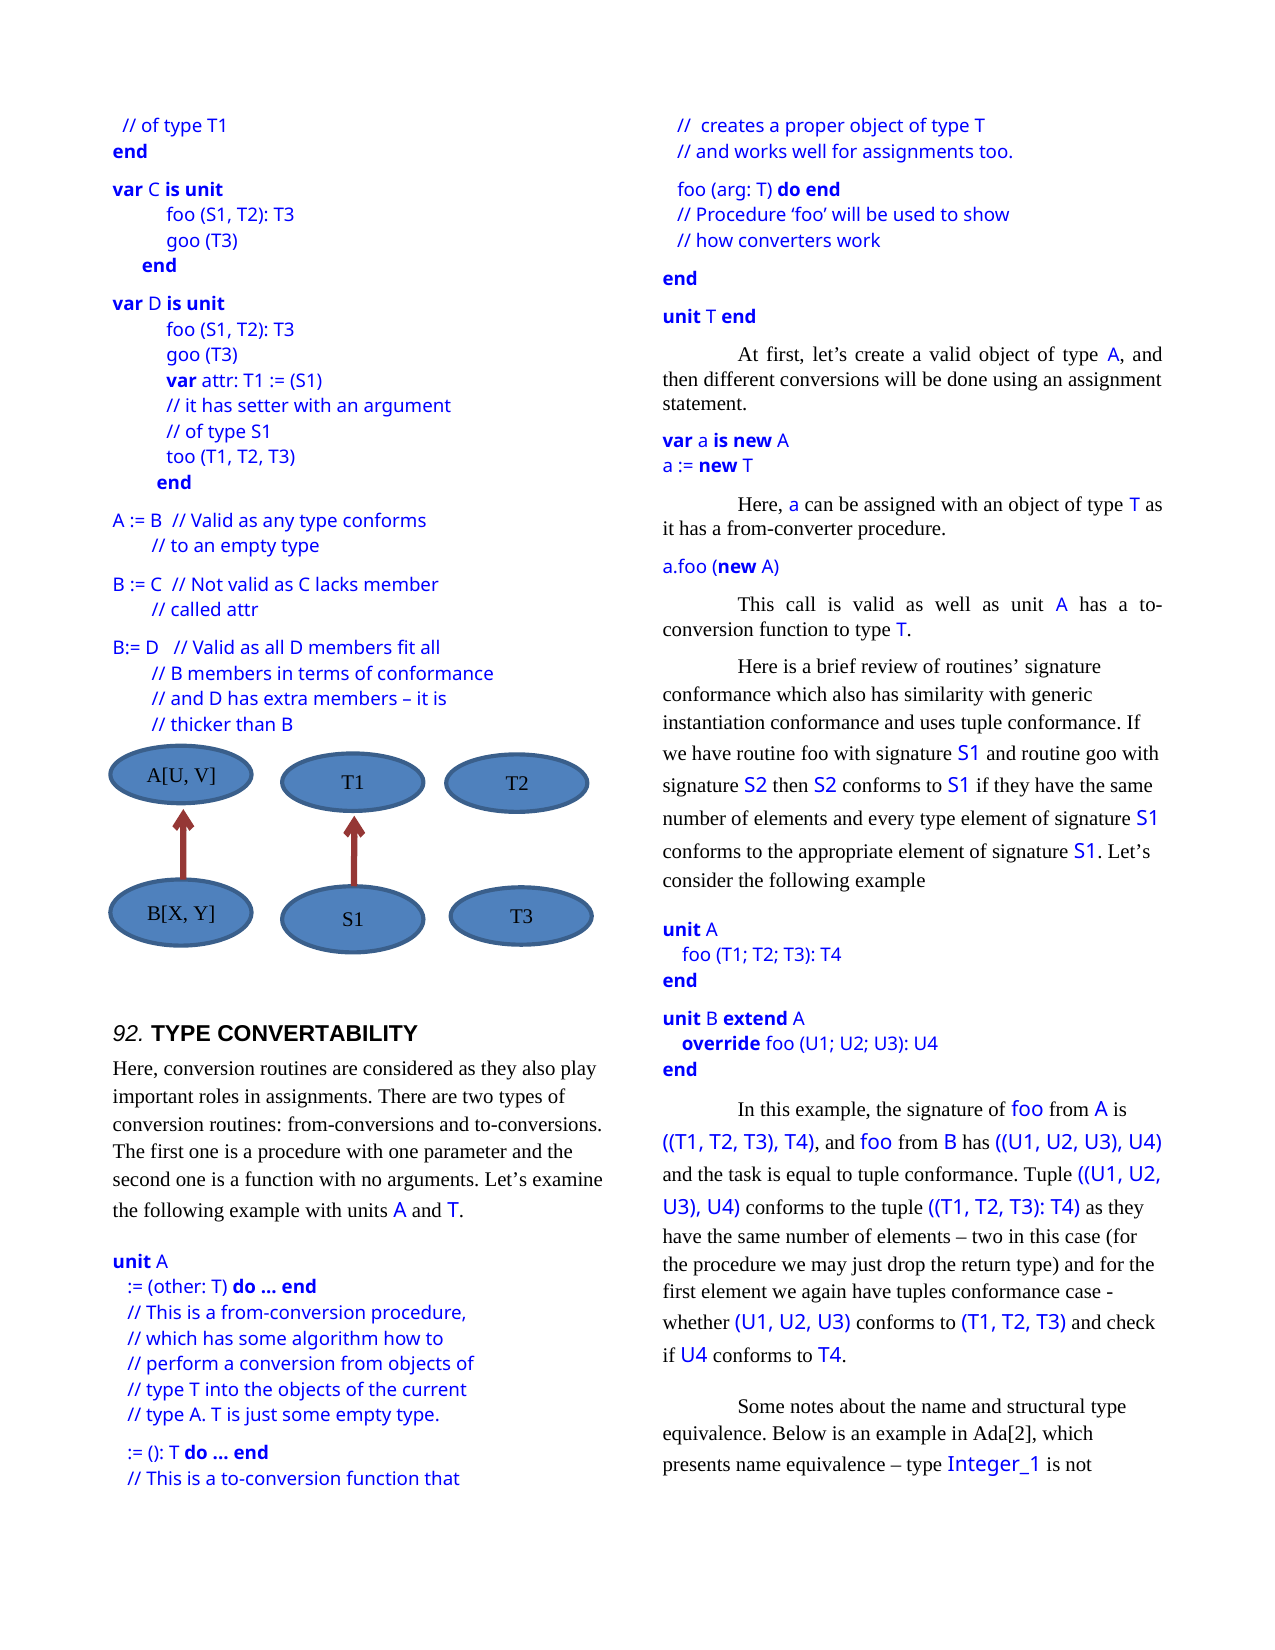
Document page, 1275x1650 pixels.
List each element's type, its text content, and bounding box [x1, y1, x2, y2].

list At first, let’s create a valid object of type A, and then different conversions will be done using an assignment statement. [662, 341, 1162, 415]
text Here is a brief review of routines’ signature conformance which also has similarity with generic instantiation conformance and uses tuple conformance. If we have routine foo with signature S1 and routine goo with signature S2 then S2 conforms to S1 if they have the same number of elements and every type element of signature S1 conforms to the appropriate element of signature S1. Let’s consider the following example [662, 654, 1162, 892]
text In this example, the signature of foo from A is ((T1, T2, T3), T4), and foo from B has ((U1, U2, U3), U4) and the task is equal to tuple conformance. Tuple ((U1, U2, U3), U4) conforms to the tuple ((T1, T2, T3): T4) as they have the same number of elements – two in this case (for the procedure we may just drop the return type) and for the first element we again have tuples conformance case - whether (U1, U2, U3) conforms to (T1, T2, T3) and check if U4 conforms to T4. [662, 1094, 1162, 1368]
subtitle TYPE CONVERTABILITY [112, 1020, 613, 1046]
list unit T end [662, 303, 1162, 329]
list end [662, 265, 1162, 291]
list B := C // Not valid as C lacks member // called attr [112, 571, 613, 622]
list foo (arg: T) do end // Procedure ‘foo’ will be used to show // how converters work [662, 176, 1162, 253]
list var C is unit foo (S1, T2): T3 goo (T3) end [112, 176, 613, 278]
list Here, a can be assigned with an object of type T as it has a from-converter procedure. [662, 491, 1162, 540]
list var B is unit foo (T1, T2): T3 goo (T3) var attr: T1 := (T1) // It has a setter with an argument // of type T1 end [112, 112, 613, 163]
list unit A := (other: T) do ... end // This is a from-conversion procedure, // which has some algorithm how to // perform a conversion from objects of // type T into the objects of the current // type A. T is just some empty type. [112, 1248, 613, 1427]
list This call is valid as well as unit A has a to-conversion function to type T. [662, 591, 1162, 642]
list unit B extend A override foo (U1; U2; U3): U4 end [662, 1005, 1162, 1082]
list := (): T do ... end // This is a to-conversion function that // creates a proper object of type T // and works well for assignments too. [662, 112, 1162, 163]
list unit A foo (T1; T2; T3): T4 end [662, 916, 1162, 993]
list := (): T do ... end // This is a to-conversion function that // creates a proper object of type T // and works well for assignments too. [112, 1439, 613, 1491]
list B:= D // Valid as all D members fit all // B members in terms of conformance // and D has extra members – it is // thicker than B [112, 634, 613, 736]
list var D is unit foo (S1, T2): T3 goo (T3) var attr: T1 := (S1) // it has setter with an argument // of type S1 too (T1, T2, T3) end [112, 291, 613, 495]
list A := B // Valid as any type conforms // to an empty type [112, 507, 613, 558]
list var a is new A a := new T [662, 427, 1162, 478]
list a.foo (new A) [662, 553, 1162, 578]
text Here, conversion routines are considered as they also play important roles in assignments. There are two types of conversion routines: from-conversions and to-conversions. The first one is a procedure with one parameter and the second one is a function with no arguments. Let’s examine the following example with units A and T. [112, 1056, 613, 1223]
